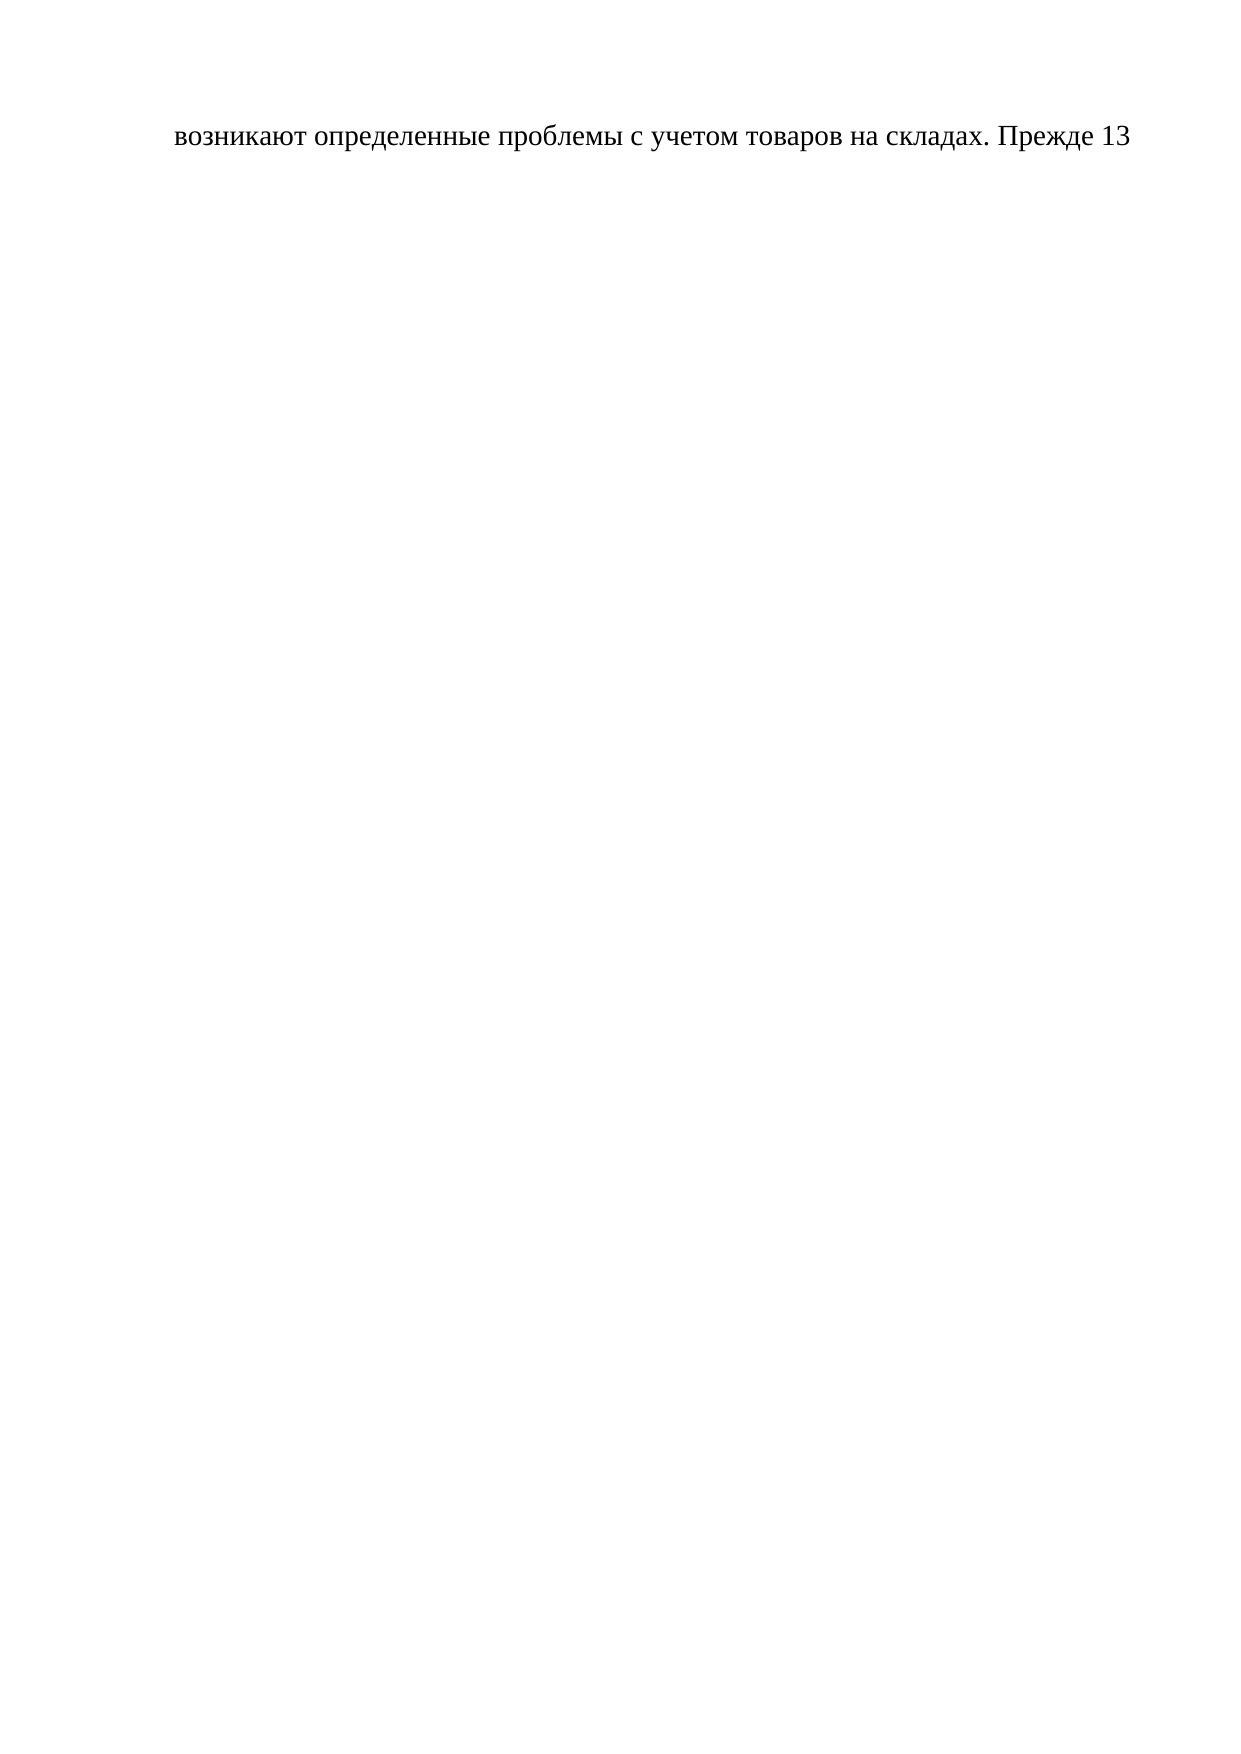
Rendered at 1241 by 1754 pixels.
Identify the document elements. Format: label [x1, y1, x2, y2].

text [174, 118, 1156, 152]
